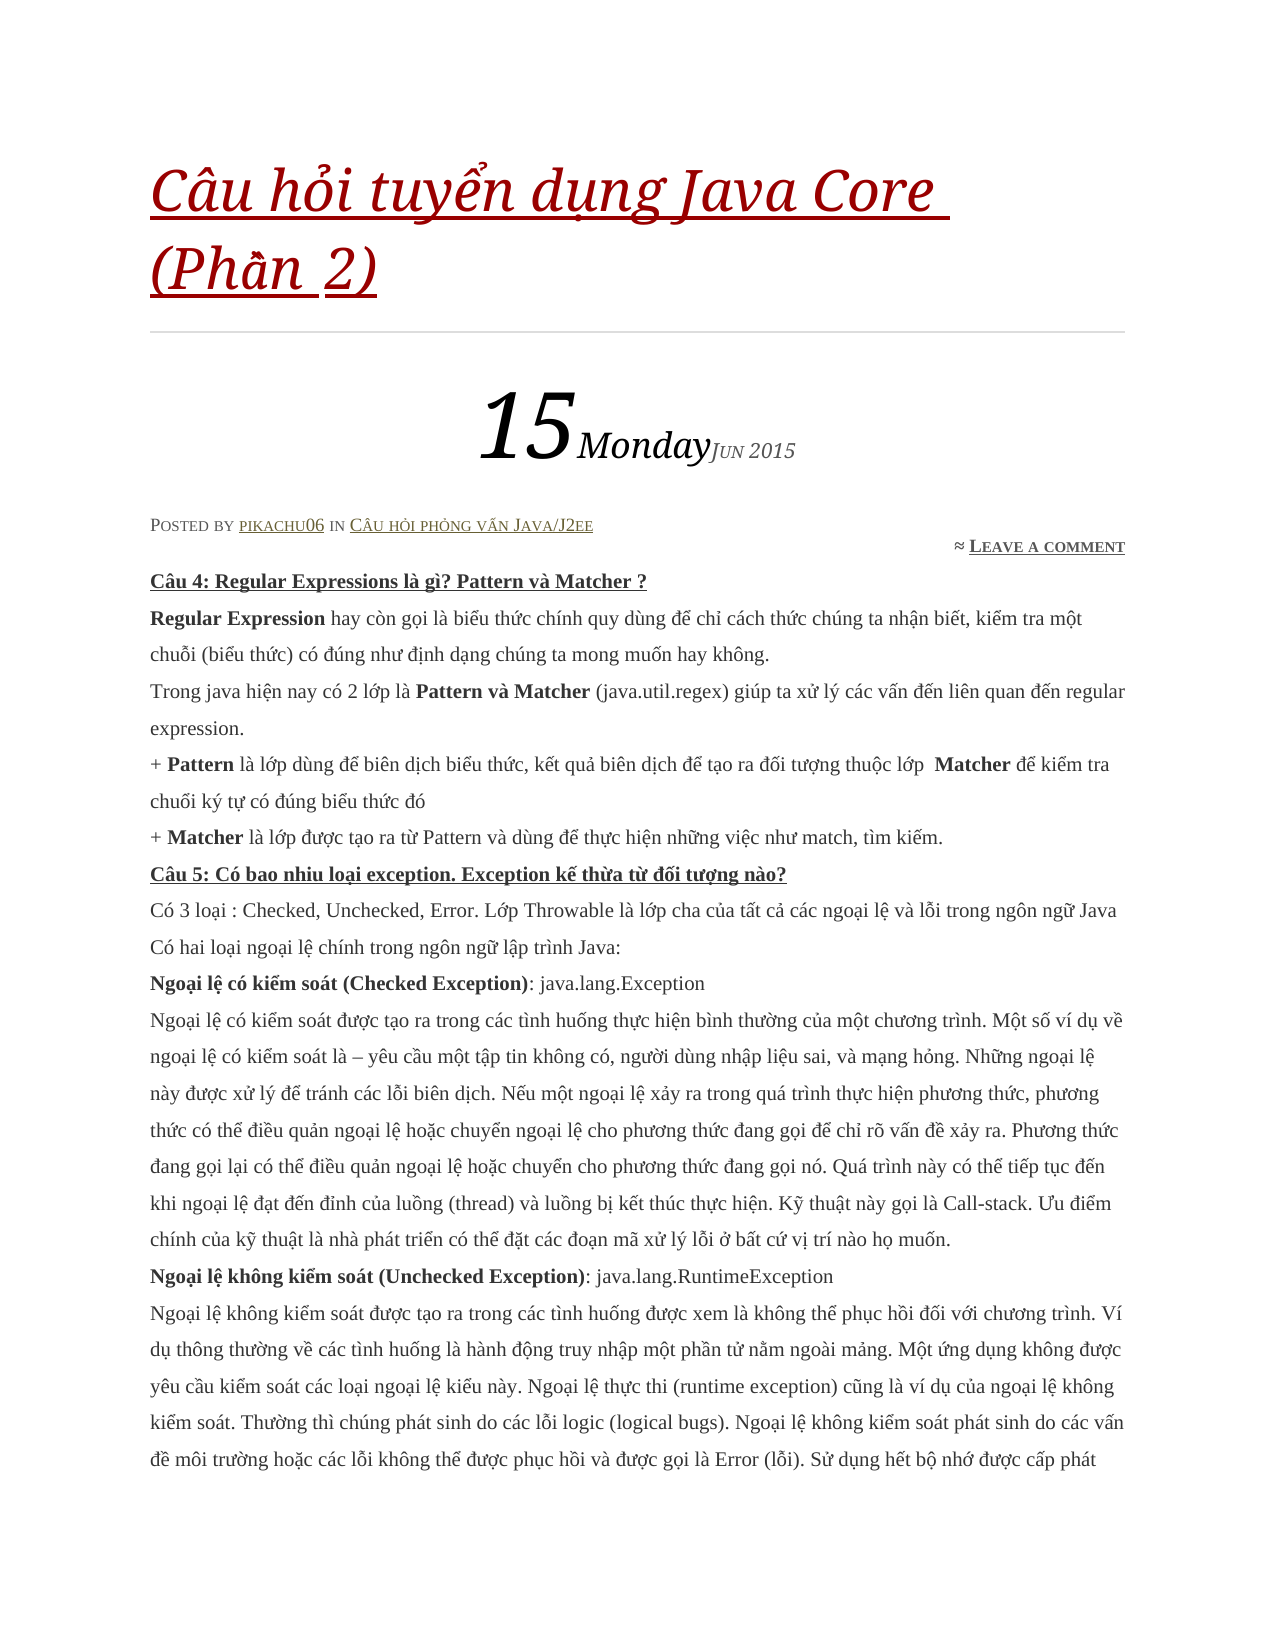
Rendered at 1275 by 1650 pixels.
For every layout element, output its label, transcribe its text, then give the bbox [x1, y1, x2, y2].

text Regular Expression hay còn gọi là biểu thức chính quy dùng để chỉ cách thức chúng ta nhận biết, kiểm tra một chuỗi (biểu thức) có đúng như định dạng chúng ta mong muốn hay không. [150, 593, 1125, 666]
text 15MondayJun 2015 [150, 361, 1125, 486]
text Trong java hiện nay có 2 lớp là Pattern và Matcher (java.util.regex) giúp ta xử lý các vấn đến liên quan đến regular expression. + Pattern là lớp dùng để biên dịch biểu thức, kết quả biên dịch để tạo ra đối tượng thuộc lớp Matcher để kiểm tra chuổi ký tự có đúng biểu thức đó + Matcher là lớp được tạo ra từ Pattern và dùng để thực hiện những việc như match, tìm kiếm. [150, 666, 1125, 849]
text Câu 4: Regular Expressions là gì? Pattern và Matcher ? [150, 557, 1125, 593]
text ≈ Leave a comment [150, 535, 1125, 557]
text Posted by pikachu06 in Câu hỏi phỏng vấn Java/J2ee [150, 513, 1125, 535]
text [150, 1251, 1125, 1471]
text Câu 5: Có bao nhiu loại exception. Exception kế thừa từ đối tượng nào? Có 3 loại : Checked, Unchecked, Error. Lớp Throwable là lớp cha của tất cả các ngoại lệ và lỗi trong ngôn ngữ Java Có hai loại ngoại lệ chính trong ngôn ngữ lập trình Java: [150, 849, 1125, 959]
text Ngoại lệ có kiểm soát (Checked Exception): java.lang.Exception Ngoại lệ có kiểm soát được tạo ra trong các tình huống thực hiện bình thường của một chương trình. Một số ví dụ về ngoại lệ có kiểm soát là – yêu cầu một tập tin không có, người dùng nhập liệu sai, và mạng hỏng. Những ngoại lệ này được xử lý để tránh các lỗi biên dịch. Nếu một ngoại lệ xảy ra trong quá trình thực hiện phương thức, phương thức có thể điều quản ngoại lệ hoặc chuyển ngoại lệ cho phương thức đang gọi để chỉ rõ vấn đề xảy ra. Phương thức đang gọi lại có thể điều quản ngoại lệ hoặc chuyển cho phương thức đang gọi nó. Quá trình này có thể tiếp tục đến khi ngoại lệ đạt đến đỉnh của luồng (thread) và luồng bị kết thúc thực hiện. Kỹ thuật này gọi là Call-stack. Ưu điểm chính của kỹ thuật là nhà phát triển có thể đặt các đoạn mã xử lý lỗi ở bất cứ vị trí nào họ muốn. [150, 959, 1125, 1251]
text Câu hỏi tuyển dụng Java Core (Phần 2) [150, 150, 1125, 331]
